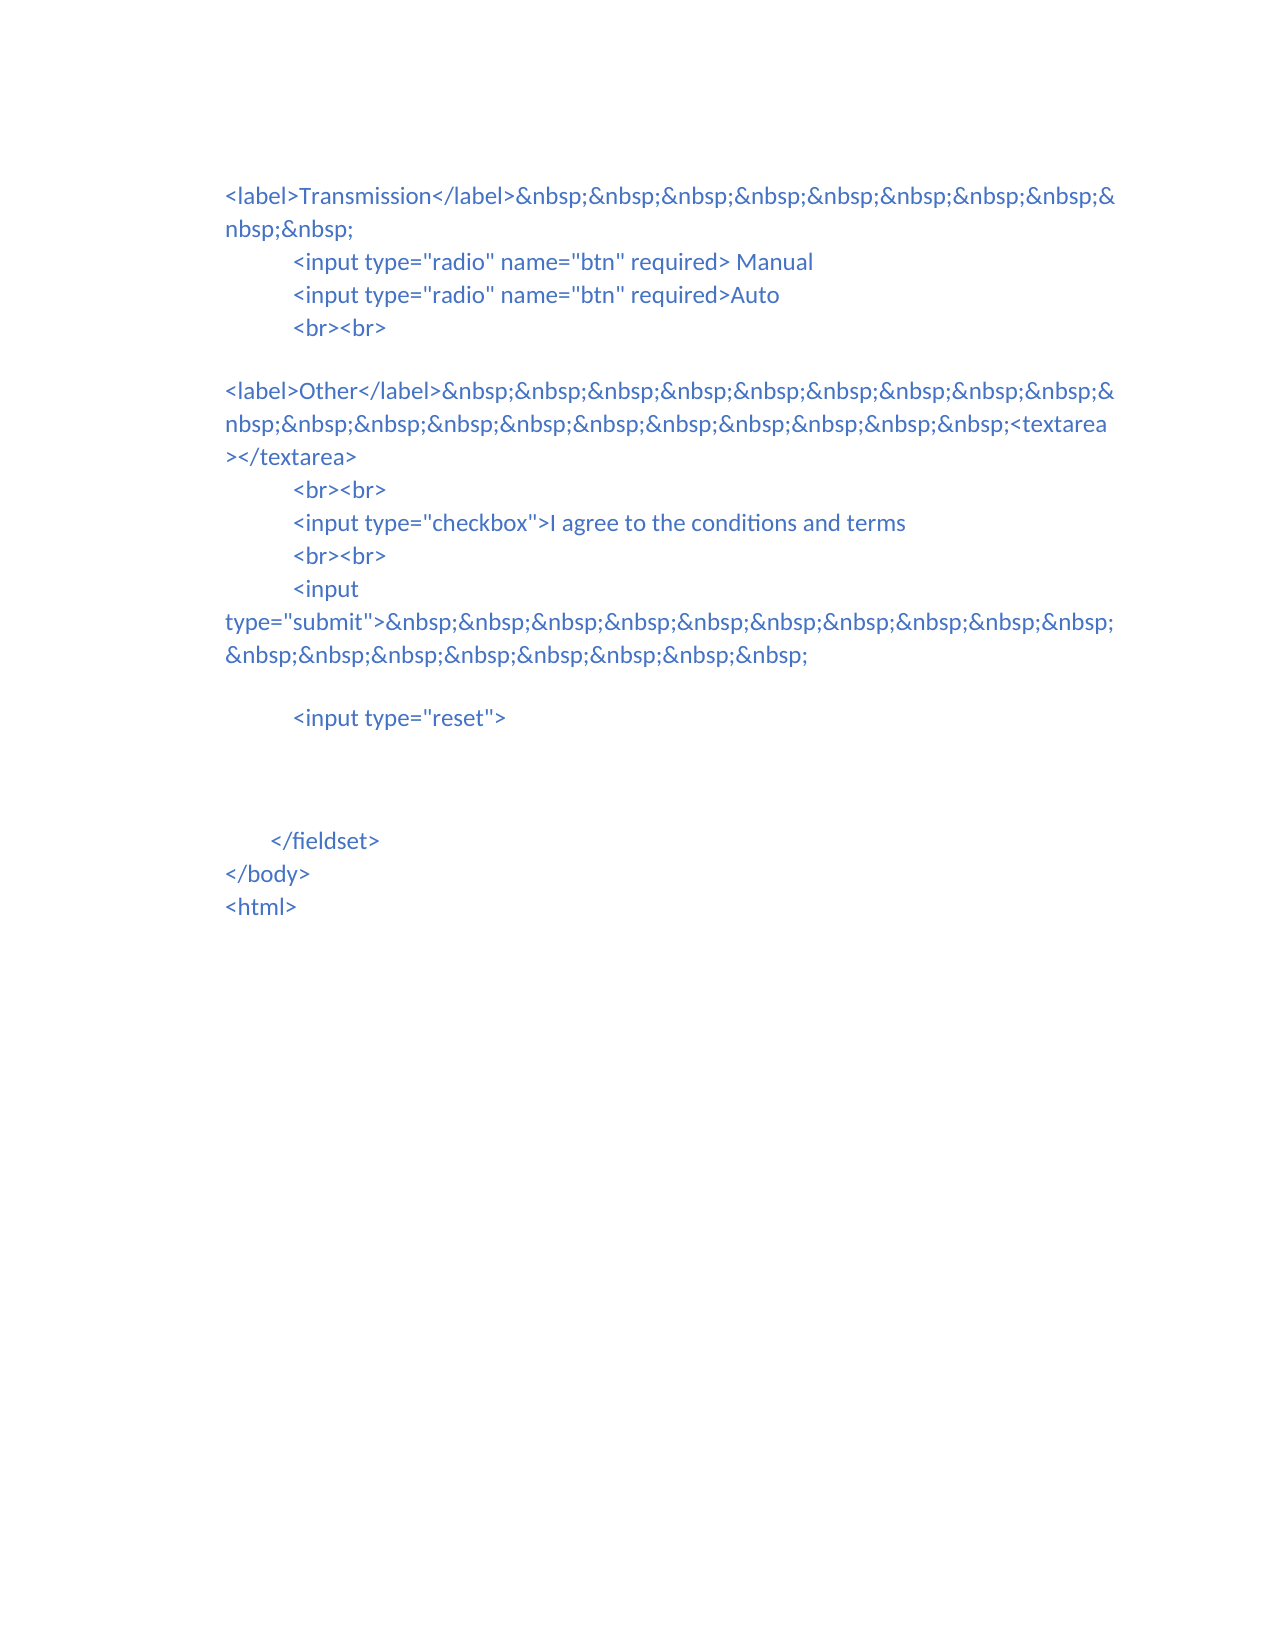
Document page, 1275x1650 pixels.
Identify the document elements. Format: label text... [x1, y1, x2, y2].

list <html> [225, 891, 1125, 922]
list <input type="reset"> [225, 702, 1125, 732]
list <br><br> [225, 312, 1125, 343]
list <input type="checkbox">I agree to the conditions and terms [225, 507, 1125, 538]
list </body> [225, 858, 1125, 889]
list <input type="radio" name="btn" required>Auto [225, 279, 1125, 310]
list <input type="submit">&nbsp;&nbsp;&nbsp;&nbsp;&nbsp;&nbsp;&nbsp;&nbsp;&nbsp;&nbsp;&nbsp;&nbsp;&nbsp;&nbsp;&nbsp;&nbsp;&nbsp;&nbsp; [225, 573, 1125, 669]
list <label>Transmission</label>&nbsp;&nbsp;&nbsp;&nbsp;&nbsp;&nbsp;&nbsp;&nbsp;&nbsp;&nbsp; [225, 150, 1125, 244]
list </fieldset> [225, 825, 1125, 856]
list <br><br> [225, 540, 1125, 571]
list <input type="radio" name="btn" required> Manual [225, 246, 1125, 277]
list <br><br> [225, 474, 1125, 505]
list <label>Other</label>&nbsp;&nbsp;&nbsp;&nbsp;&nbsp;&nbsp;&nbsp;&nbsp;&nbsp;&nbsp;&nbsp;&nbsp;&nbsp;&nbsp;&nbsp;&nbsp;&nbsp;&nbsp;&nbsp;&nbsp;<textarea ></textarea> [225, 345, 1125, 472]
